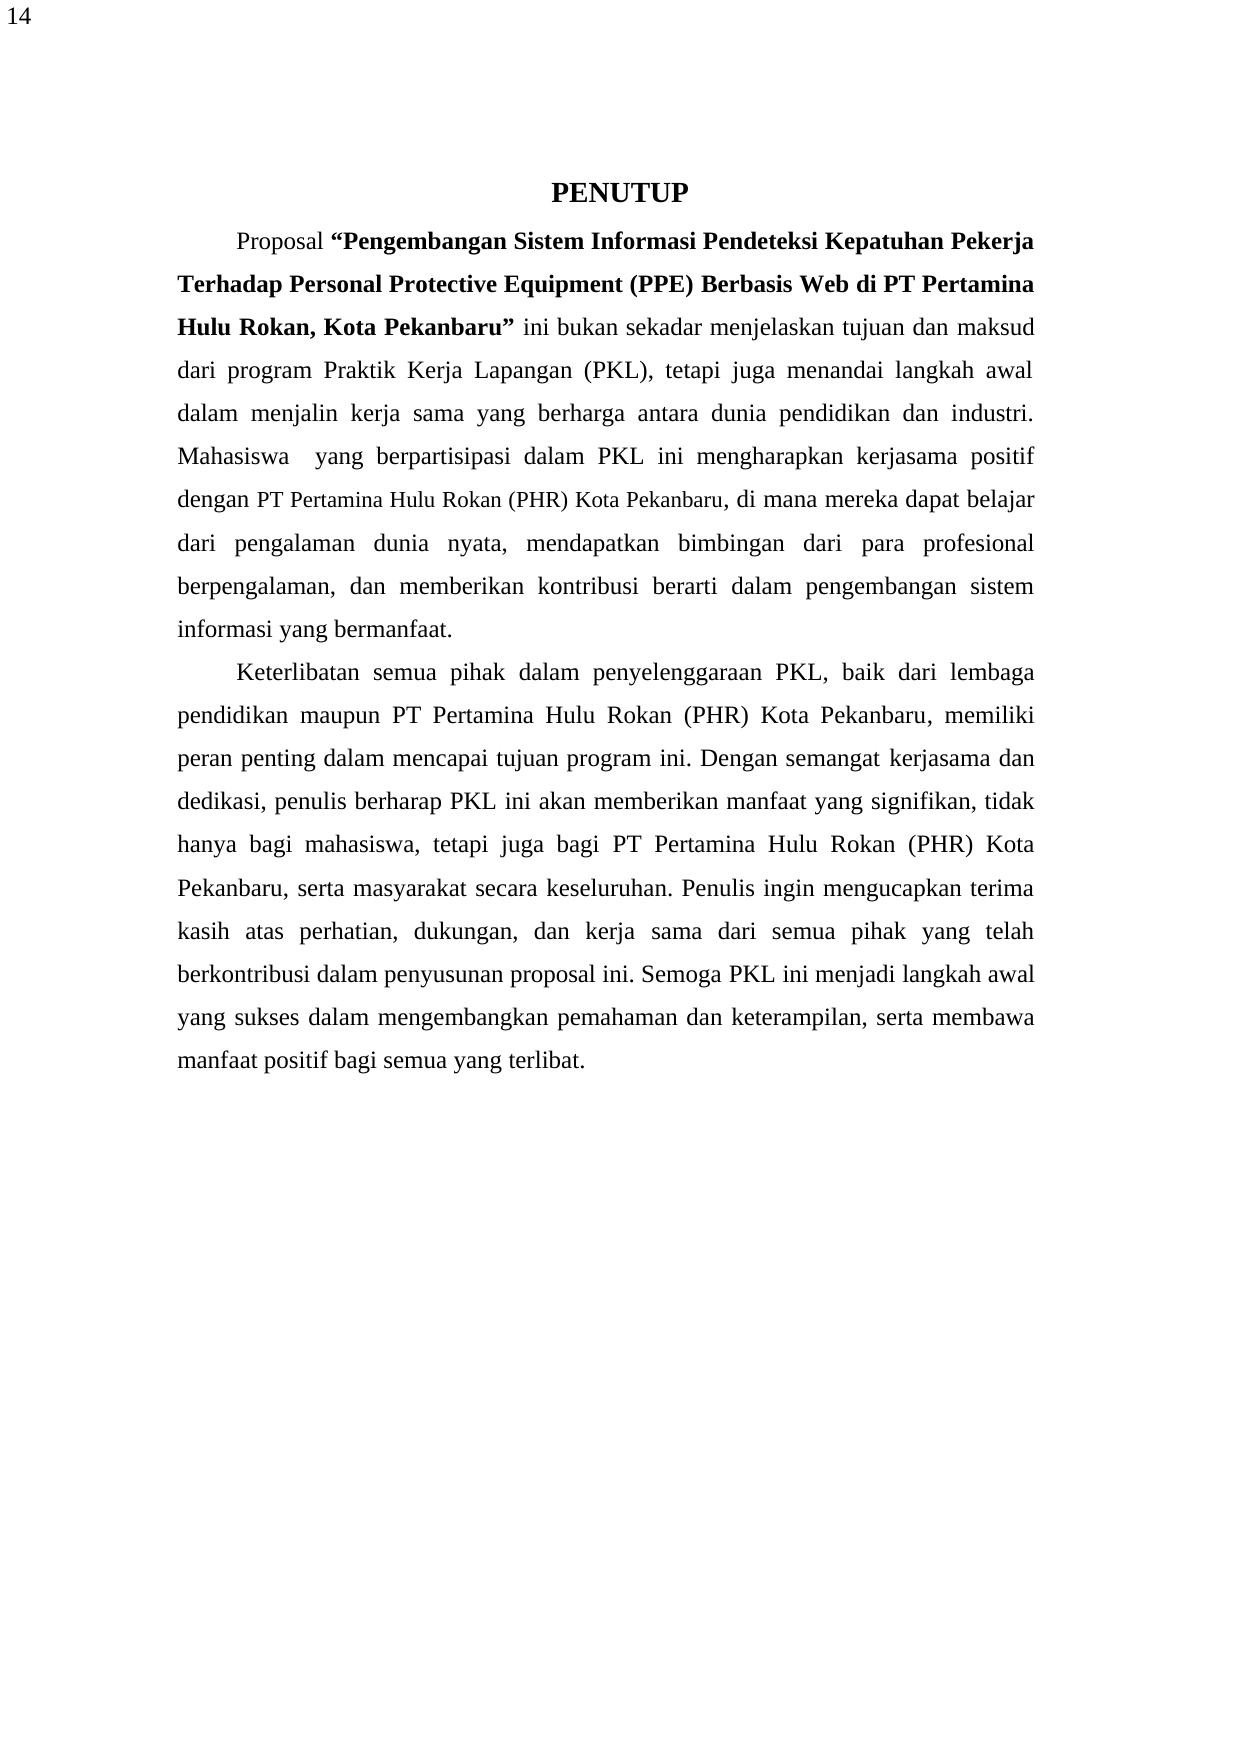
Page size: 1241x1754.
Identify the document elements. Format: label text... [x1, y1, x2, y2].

text Keterlibatan semua pihak dalam penyelenggaraan PKL, baik dari lembaga pendidikan maupun PT Pertamina Hulu Rokan (PHR) Kota Pekanbaru, memiliki peran penting dalam mencapai tujuan program ini. Dengan semangat kerjasama dan dedikasi, penulis berharap PKL ini akan memberikan manfaat yang signifikan, tidak hanya bagi mahasiswa, tetapi juga bagi PT Pertamina Hulu Rokan (PHR) Kota Pekanbaru, serta masyarakat secara keseluruhan. Penulis ingin mengucapkan terima kasih atas perhatian, dukungan, dan kerja sama dari semua pihak yang telah berkontribusi dalam penyusunan proposal ini. Semoga PKL ini menjadi langkah awal yang sukses dalam mengembangkan pemahaman dan keterampilan, serta membawa manfaat positif bagi semua yang terlibat. [177, 657, 1035, 1074]
text Proposal “Pengembangan Sistem Informasi Pendeteksi Kepatuhan Pekerja Terhadap Personal Protective Equipment (PPE) Berbasis Web di PT Pertamina Hulu Rokan, Kota Pekanbaru” ini bukan sekadar menjelaskan tujuan dan maksud dari program Praktik Kerja Lapangan (PKL), tetapi juga menandai langkah awal dalam menjalin kerja sama yang berharga antara dunia pendidikan dan industri. Mahasiswa yang berpartisipasi dalam PKL ini mengharapkan kerjasama positif dengan PT Pertamina Hulu Rokan (PHR) Kota Pekanbaru, di mana mereka dapat belajar dari pengalaman dunia nyata, mendapatkan bimbingan dari para profesional berpengalaman, dan memberikan kontribusi berarti dalam pengembangan sistem informasi yang bermanfaat. [177, 226, 1034, 643]
subtitle PENUTUP [162, 176, 1078, 209]
